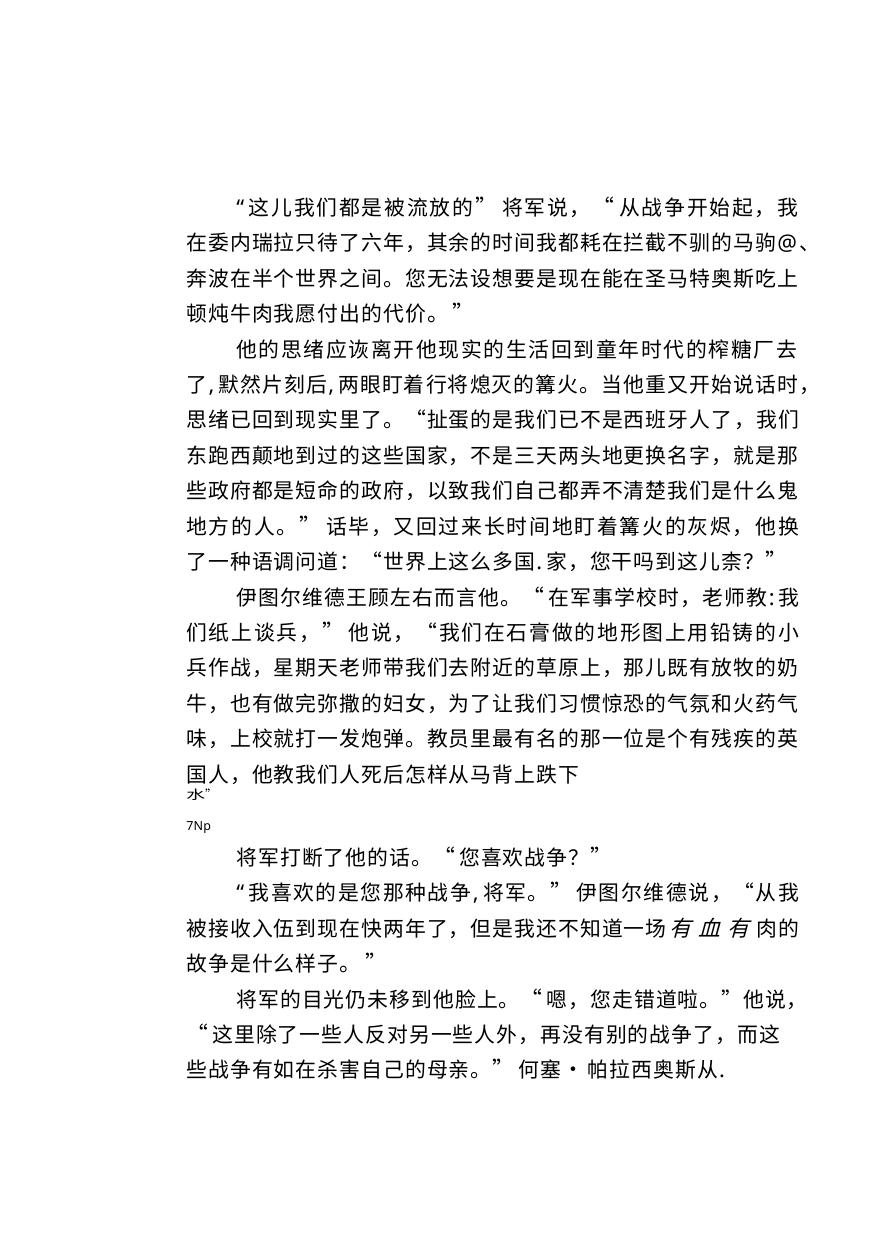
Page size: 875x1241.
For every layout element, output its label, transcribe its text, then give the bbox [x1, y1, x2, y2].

text “我喜欢的是您那种战争,将军。”伊图尔维德说，“从我被接收入伍到现在快两年了，但是我还不知道一场有血有肉的故争是什么样子。” [186, 872, 799, 979]
text “这儿我们都是被流放的”将军说，“从战争开始起，我在委内瑞拉只待了六年，其余的时间我都耗在拦截不驯的马驹@、奔波在半个世界之间。您无法设想要是现在能在圣马特奥斯吃上顿炖牛肉我愿付出的代价。” [186, 187, 799, 329]
text 水” [186, 789, 805, 802]
text 将军的目光仍未移到他脸上。“嗯，您走错道啦。”他说，“这里除了一些人反对另一些人外，再没有别的战争了，而这些战争有如在杀害自己的母亲。”何塞•帕拉西奥斯从. [186, 979, 799, 1085]
text 7Np [186, 802, 805, 837]
text 将军打断了他的话。“您喜欢战争？” [186, 837, 805, 872]
text 伊图尔维德王顾左右而言他。“在军事学校时，老师教:我们纸上谈兵，”他说，“我们在石膏做的地形图上用铅铸的小兵作战，星期天老师带我们去附近的草原上，那儿既有放牧的奶牛，也有做完弥撒的妇女，为了让我们习惯惊恐的气氛和火药气味，上校就打一发炮弹。教员里最有名的那一位是个有残疾的英国人，他教我们人死后怎样从马背上跌下 [186, 577, 799, 789]
text 他的思绪应诙离开他现实的生活回到童年时代的榨糖厂去了,默然片刻后,两眼盯着行将熄灭的篝火。当他重又开始说话时，思绪已回到现实里了。“扯蛋的是我们已不是西班牙人了，我们东跑西颠地到过的这些国家，不是三天两头地更换名字，就是那些政府都是短命的政府，以致我们自己都弄不清楚我们是什么鬼地方的人。”话毕，又回过来长时间地盯着篝火的灰烬，他换了一种语调问道：“世界上这么多国.家，您干吗到这儿柰？” [186, 329, 799, 577]
